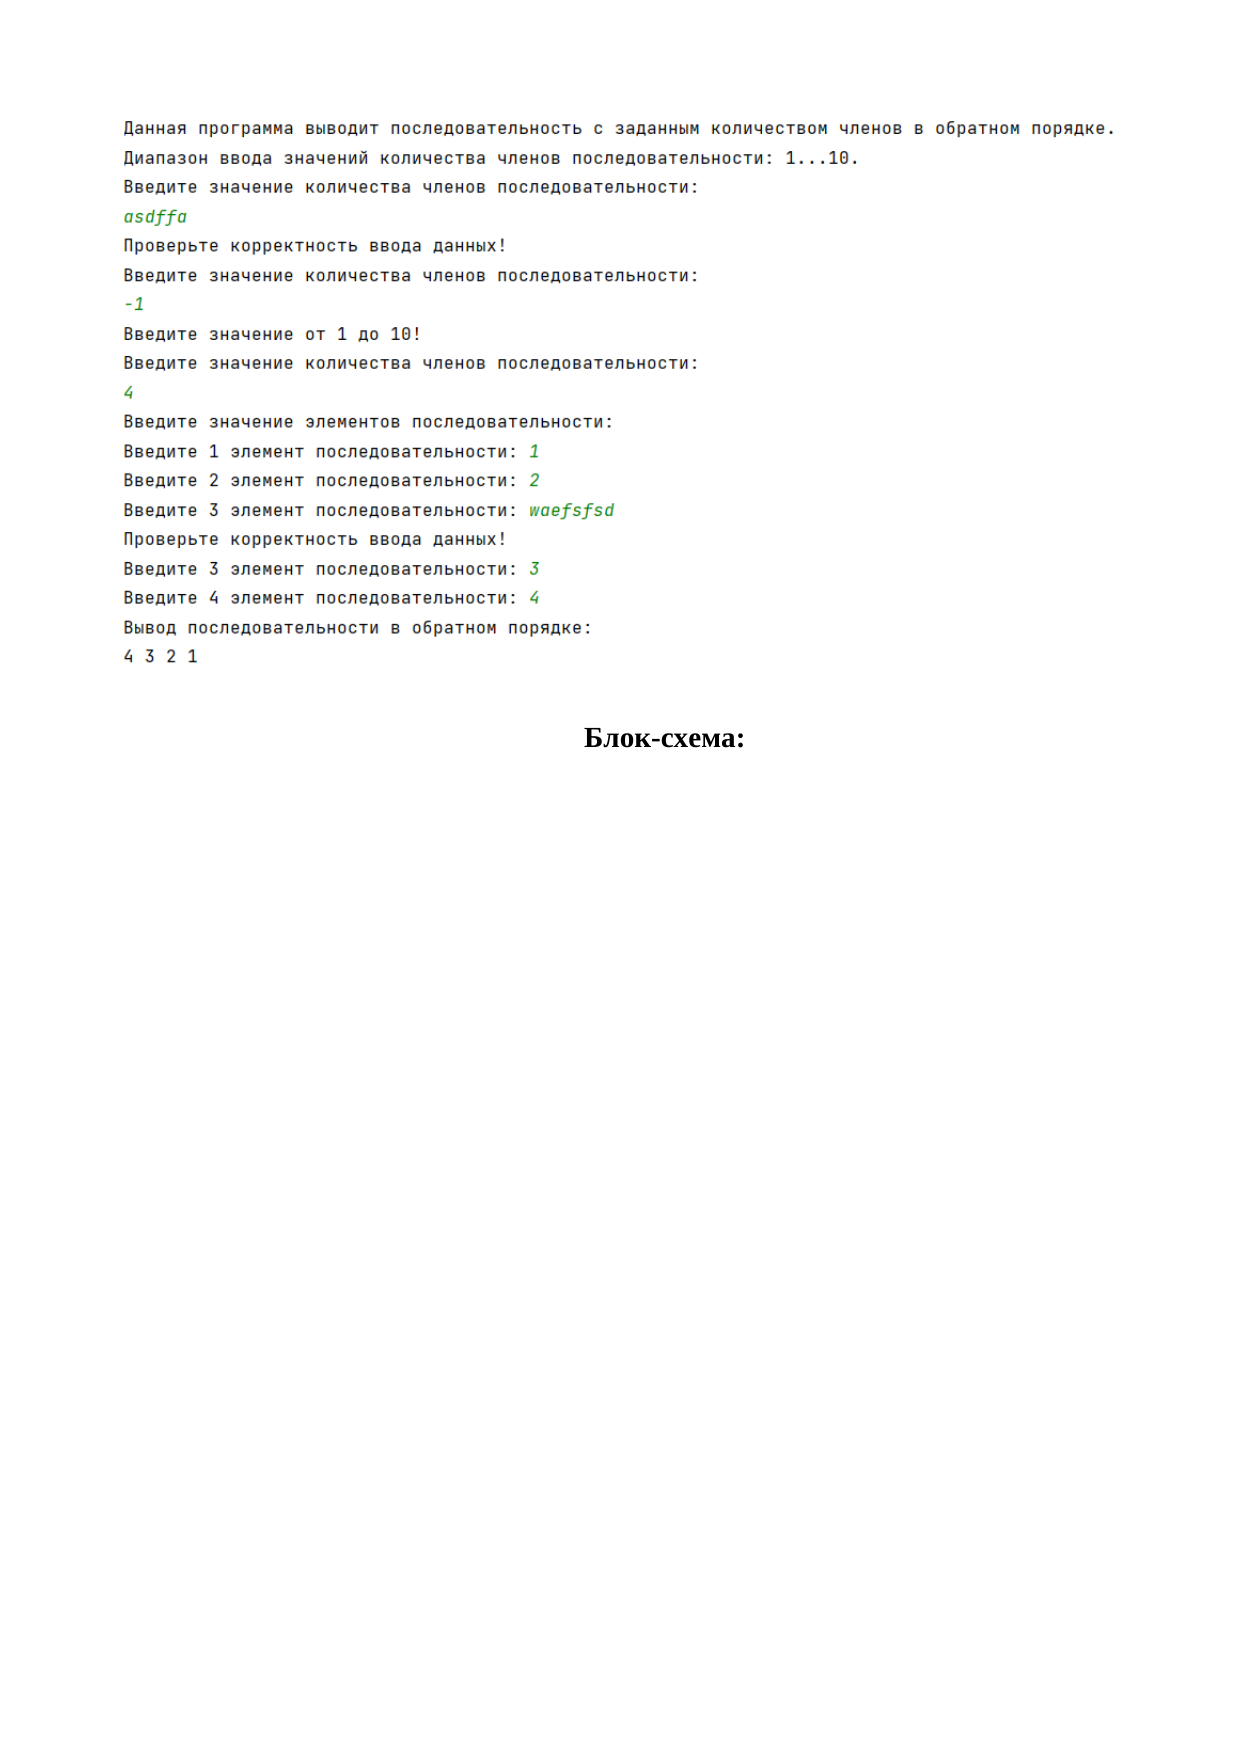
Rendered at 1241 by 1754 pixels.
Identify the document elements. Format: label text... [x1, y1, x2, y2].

picture [118, 118, 1123, 673]
text Блок-схема: [118, 720, 1211, 754]
